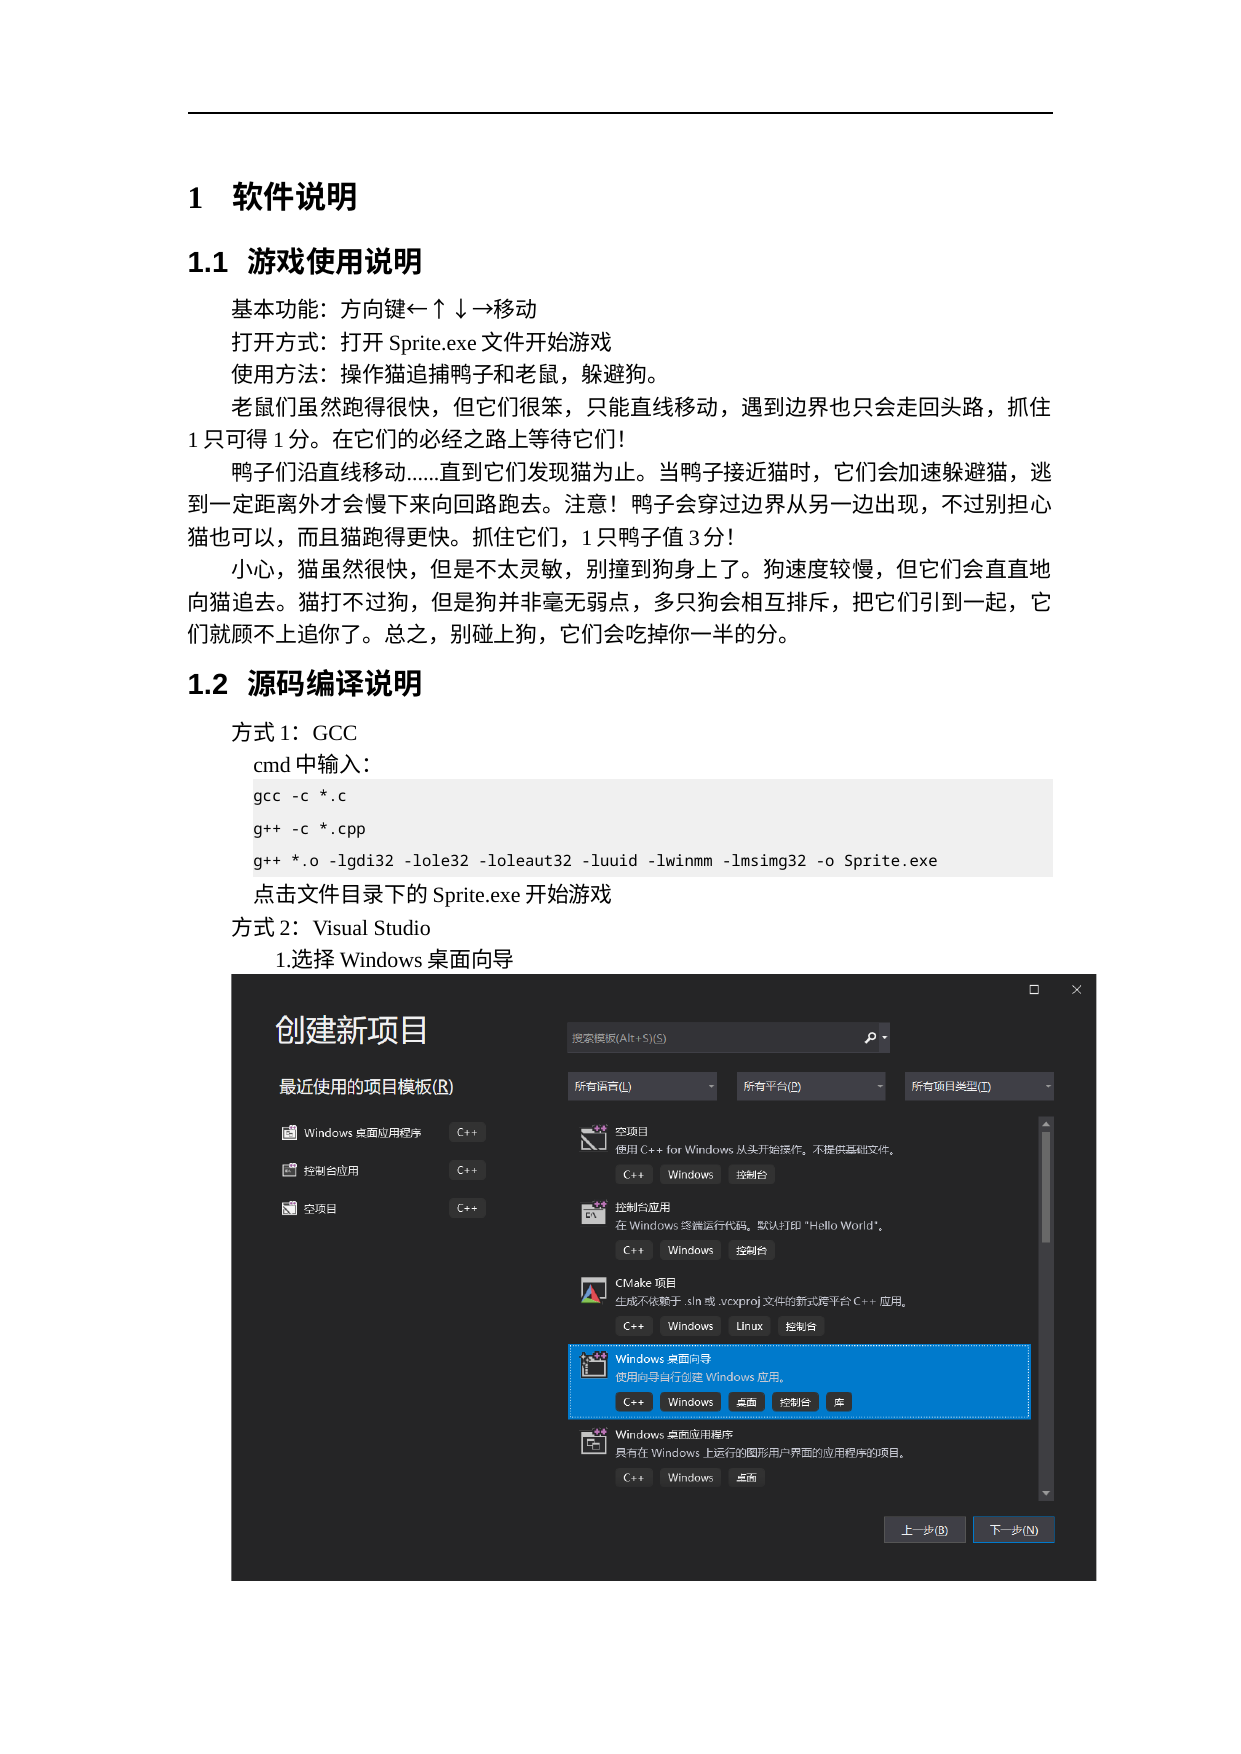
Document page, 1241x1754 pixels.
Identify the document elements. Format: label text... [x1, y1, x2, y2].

subtitle 游戏使用说明 [187, 227, 1053, 292]
text 使用方法：操作猫追捕鸭子和老鼠，躲避狗。 [187, 357, 1053, 389]
text gcc -c *.c [253, 779, 1053, 812]
text 老鼠们虽然跑得很快，但它们很笨，只能直线移动，遇到边界也只会走回头路，抓住1只可得1分。在它们的必经之路上等待它们！ [187, 389, 1053, 454]
text 打开方式：打开Sprite.exe文件开始游戏 [187, 324, 1053, 357]
subtitle 软件说明 [187, 162, 1053, 227]
text 点击文件目录下的Sprite.exe开始游戏 [187, 877, 1053, 909]
text 方式1：GCC [187, 714, 1053, 747]
text g++ *.o -lgdi32 -lole32 -loleaut32 -luuid -lwinmm -lmsimg32 -o Sprite.exe [253, 844, 1053, 877]
picture [231, 974, 1097, 1581]
text g++ -c *.cpp [253, 812, 1053, 844]
text 基本功能：方向键←↑↓→移动 [187, 292, 1053, 324]
text 小心，猫虽然很快，但是不太灵敏，别撞到狗身上了。狗速度较慢，但它们会直直地向猫追去。猫打不过狗，但是狗并非毫无弱点，多只狗会相互排斥，把它们引到一起，它们就顾不上追你了。总之，别碰上狗，它们会吃掉你一半的分。 [187, 552, 1053, 649]
subtitle 源码编译说明 [187, 649, 1053, 714]
text cmd中输入： [187, 747, 1053, 779]
text 方式2：Visual Studio [187, 909, 1053, 942]
text 1.选择Windows桌面向导 [231, 942, 1053, 974]
text 鸭子们沿直线移动......直到它们发现猫为止。当鸭子接近猫时，它们会加速躲避猫，逃到一定距离外才会慢下来向回路跑去。注意！鸭子会穿过边界从另一边出现，不过别担心，猫也可以，而且猫跑得更快。抓住它们，1只鸭子值3分！ [187, 454, 1053, 552]
